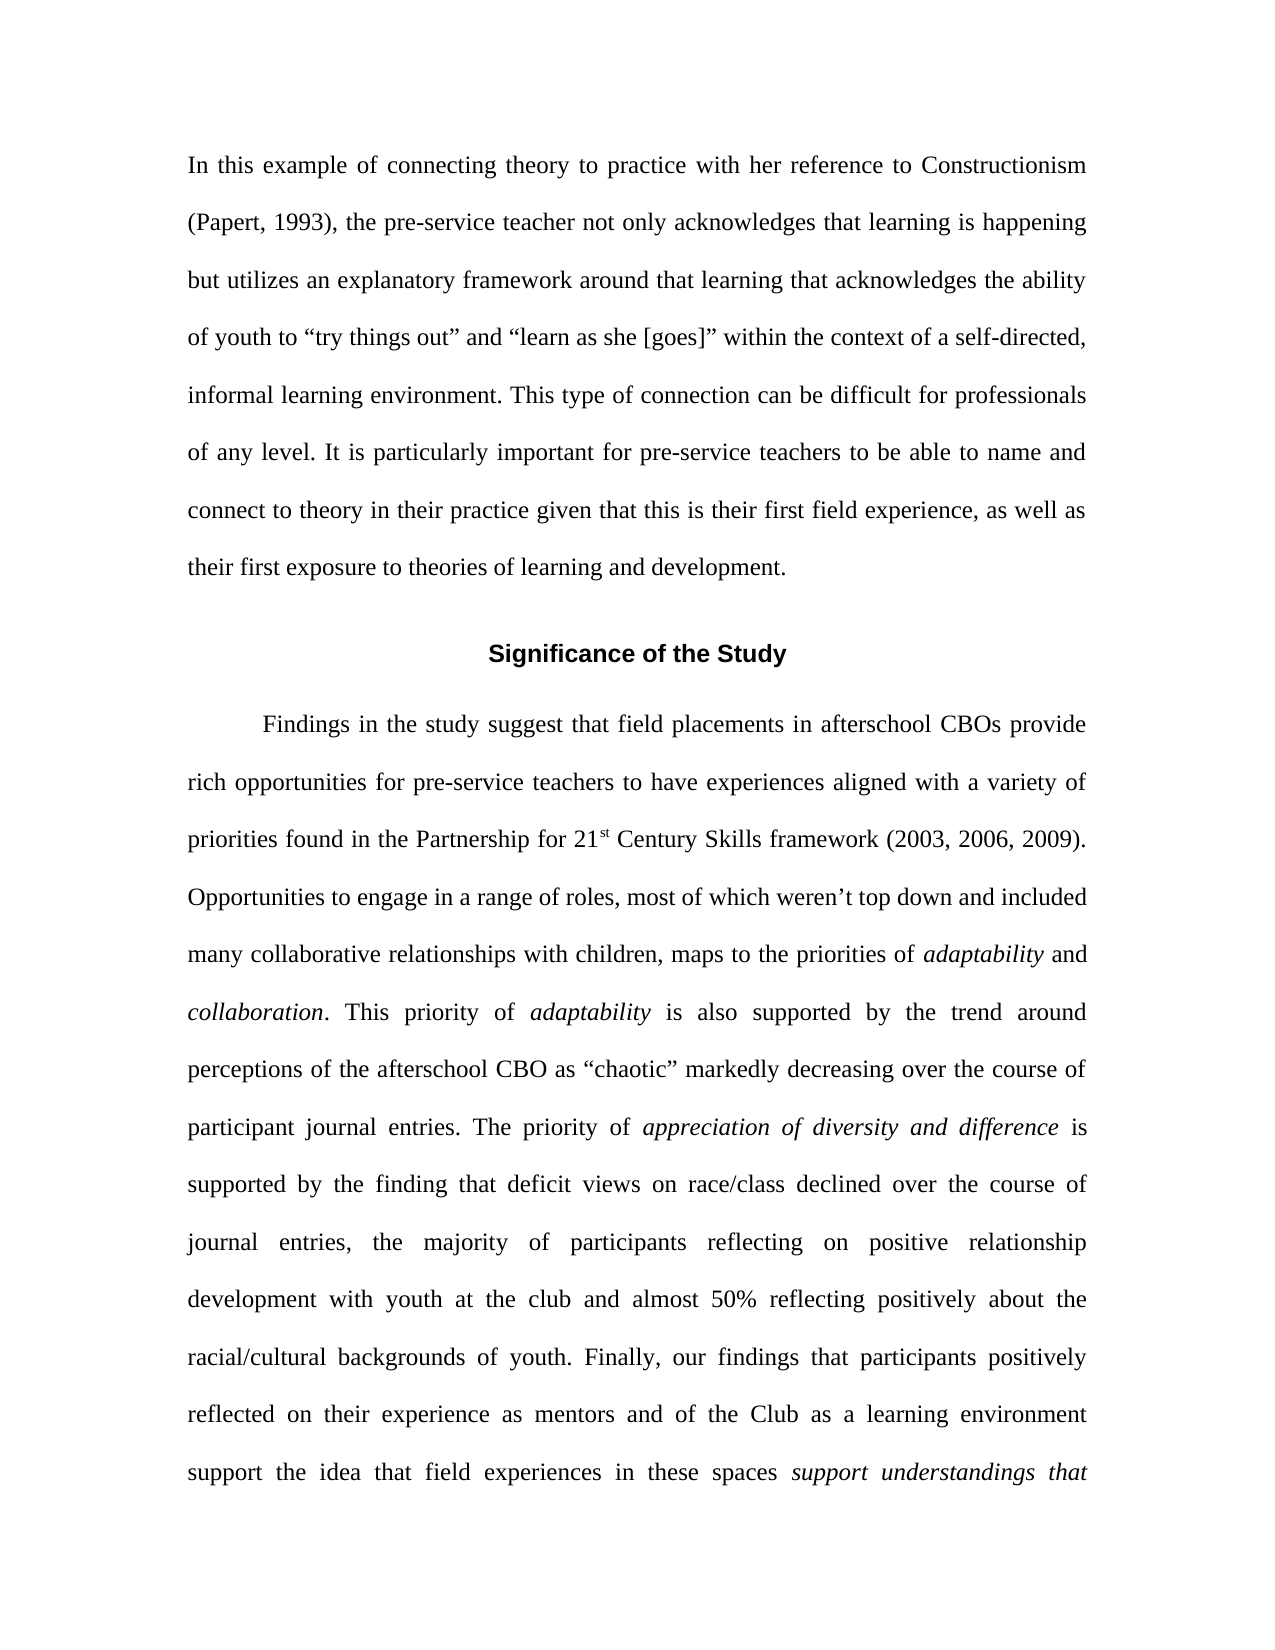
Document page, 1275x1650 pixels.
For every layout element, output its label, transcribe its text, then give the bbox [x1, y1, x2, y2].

text In this example of connecting theory to practice with her reference to Constructionism (Papert, 1993), the pre-service teacher not only acknowledges that learning is happening but utilizes an explanatory framework around that learning that acknowledges the ability of youth to “try things out” and “learn as she [goes]” within the context of a self-directed, informal learning environment. This type of connection can be difficult for professionals of any level. It is particularly important for pre-service teachers to be able to name and connect to theory in their practice given that this is their first field experience, as well as their first exposure to theories of learning and development. [187, 150, 1087, 581]
subtitle Significance of the Study [187, 639, 1087, 668]
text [187, 709, 1087, 1485]
